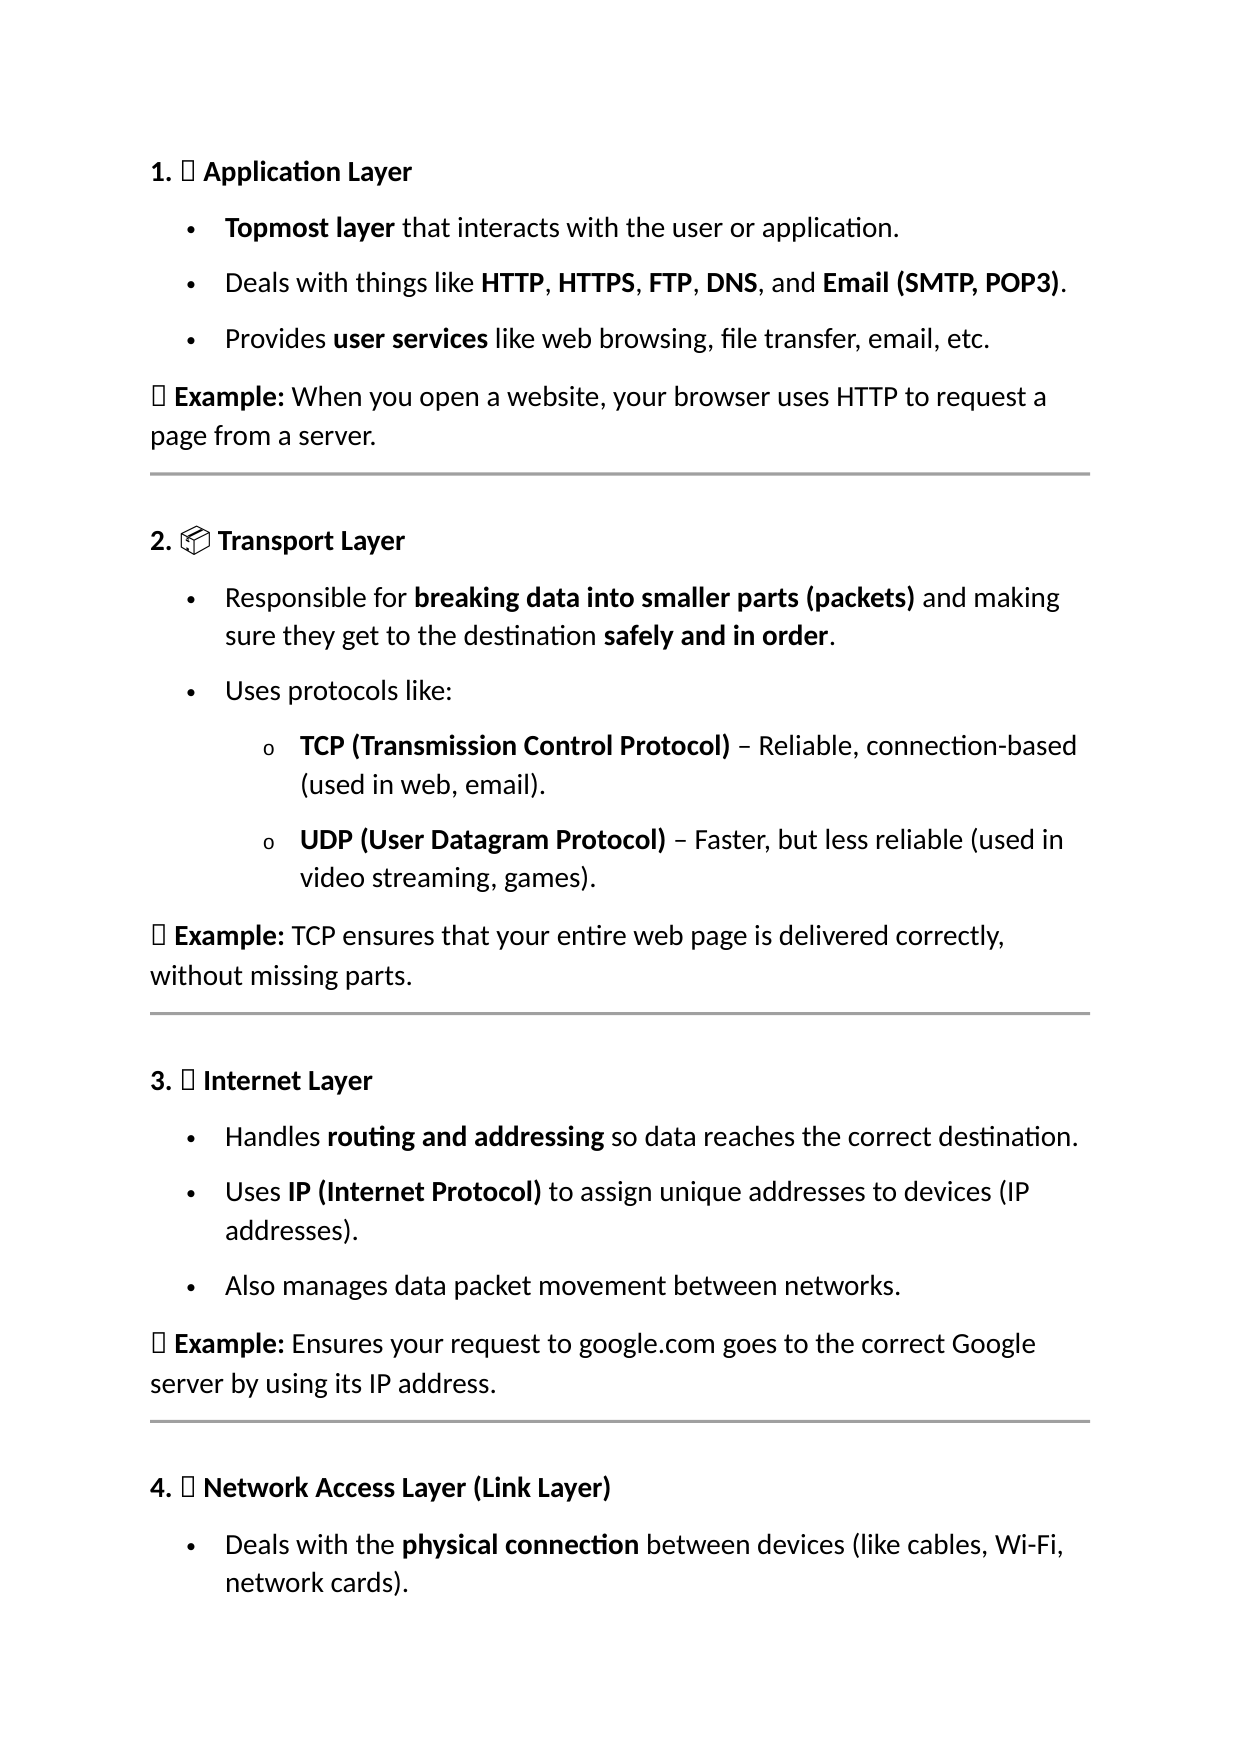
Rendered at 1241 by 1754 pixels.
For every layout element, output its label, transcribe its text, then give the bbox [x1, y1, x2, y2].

list Responsible for breaking data into smaller parts (packets) and making sure they get to the destination safely and in order. [187, 579, 1090, 653]
list UDP (User Datagram Protocol) – Faster, but less reliable (used in video streaming, games). [262, 821, 1090, 895]
list Topmost layer that interacts with the user or application. [187, 209, 1090, 245]
text 2. 📦 Transport Layer [150, 519, 1090, 559]
text 1. 🔗 Application Layer [150, 150, 1090, 190]
text ✅ Example: When you open a website, your browser uses HTTP to request a page from a server. [150, 375, 1090, 453]
list TCP (Transmission Control Protocol) – Reliable, connection-based (used in web, email). [262, 727, 1090, 801]
list Also manages data packet movement between networks. [187, 1267, 1090, 1303]
list Uses IP (Internet Protocol) to assign unique addresses to devices (IP addresses). [187, 1173, 1090, 1248]
list Provides user services like web browsing, file transfer, email, etc. [187, 320, 1090, 355]
text 4. 📡 Network Access Layer (Link Layer) [150, 1467, 1090, 1506]
list Uses protocols like: [187, 672, 1090, 708]
list Handles routing and addressing so data reaches the correct destination. [187, 1118, 1090, 1154]
text 3. 🌐 Internet Layer [150, 1059, 1090, 1099]
text ✅ Example: TCP ensures that your entire web page is delivered correctly, without missing parts. [150, 914, 1090, 993]
text ✅ Example: Ensures your request to google.com goes to the correct Google server by using its IP address. [150, 1322, 1090, 1400]
list Deals with things like HTTP, HTTPS, FTP, DNS, and Email (SMTP, POP3). [187, 264, 1090, 300]
list Deals with the physical connection between devices (like cables, Wi-Fi, network cards). [187, 1526, 1090, 1600]
